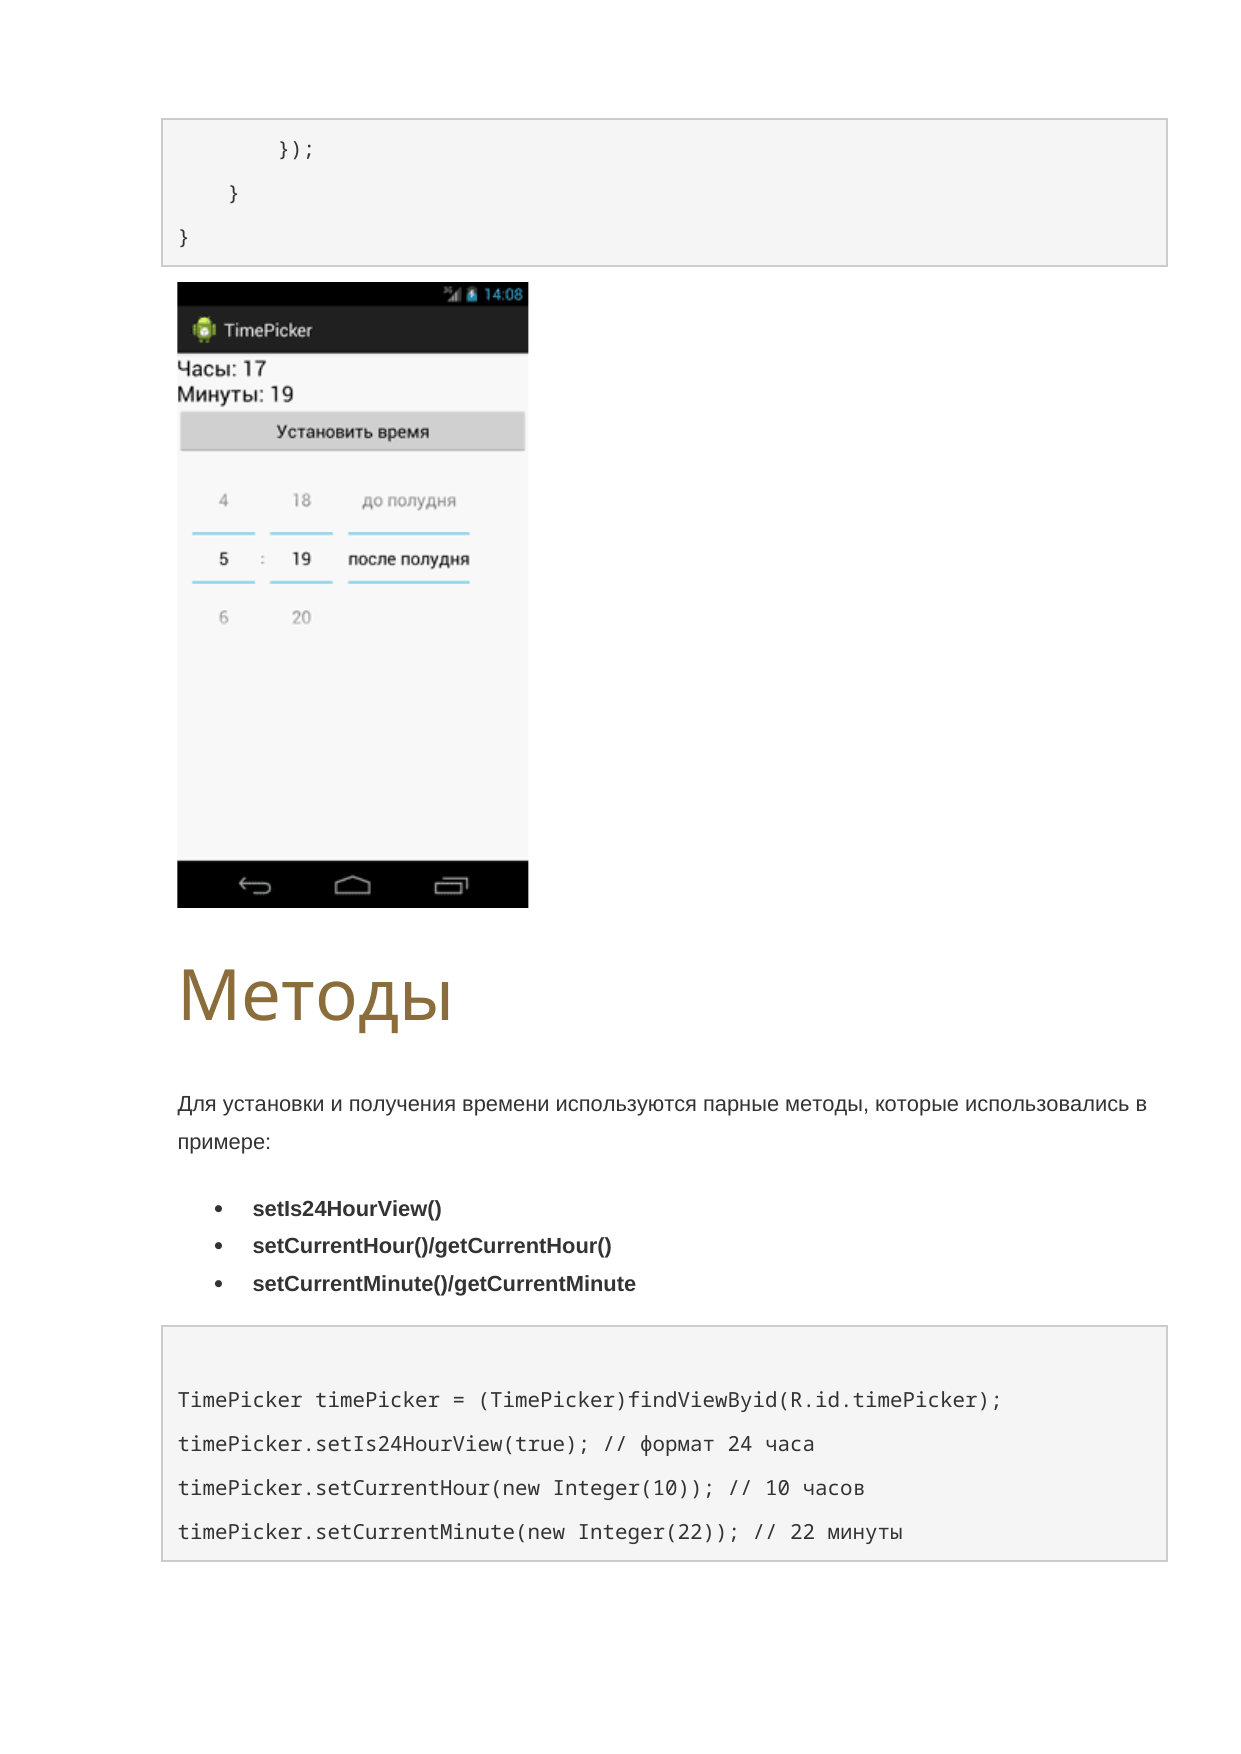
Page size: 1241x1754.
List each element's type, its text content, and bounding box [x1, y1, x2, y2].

text timePicker.setCurrentHour(new Integer(10)); // 10 часов [163, 1457, 1166, 1501]
text Для установки и получения времени используются парные методы, которые использовались в примере: [177, 1079, 1152, 1154]
list setCurrentMinute()/getCurrentMinute [215, 1258, 1152, 1296]
text Методы [177, 945, 1152, 1042]
text TimePicker timePicker = (TimePicker)findViewByid(R.id.timePicker); [163, 1369, 1166, 1413]
list setIs24HourView() [215, 1183, 1152, 1221]
text timePicker.setIs24HourView(true); // формат 24 часа [163, 1413, 1166, 1457]
list setCurrentHour()/getCurrentHour() [215, 1221, 1152, 1258]
picture [177, 282, 529, 908]
text timePicker.setCurrentMinute(new Integer(22)); // 22 минуты [163, 1501, 1166, 1560]
text }); [163, 120, 1166, 162]
text } [163, 206, 1166, 265]
text } [163, 162, 1166, 206]
